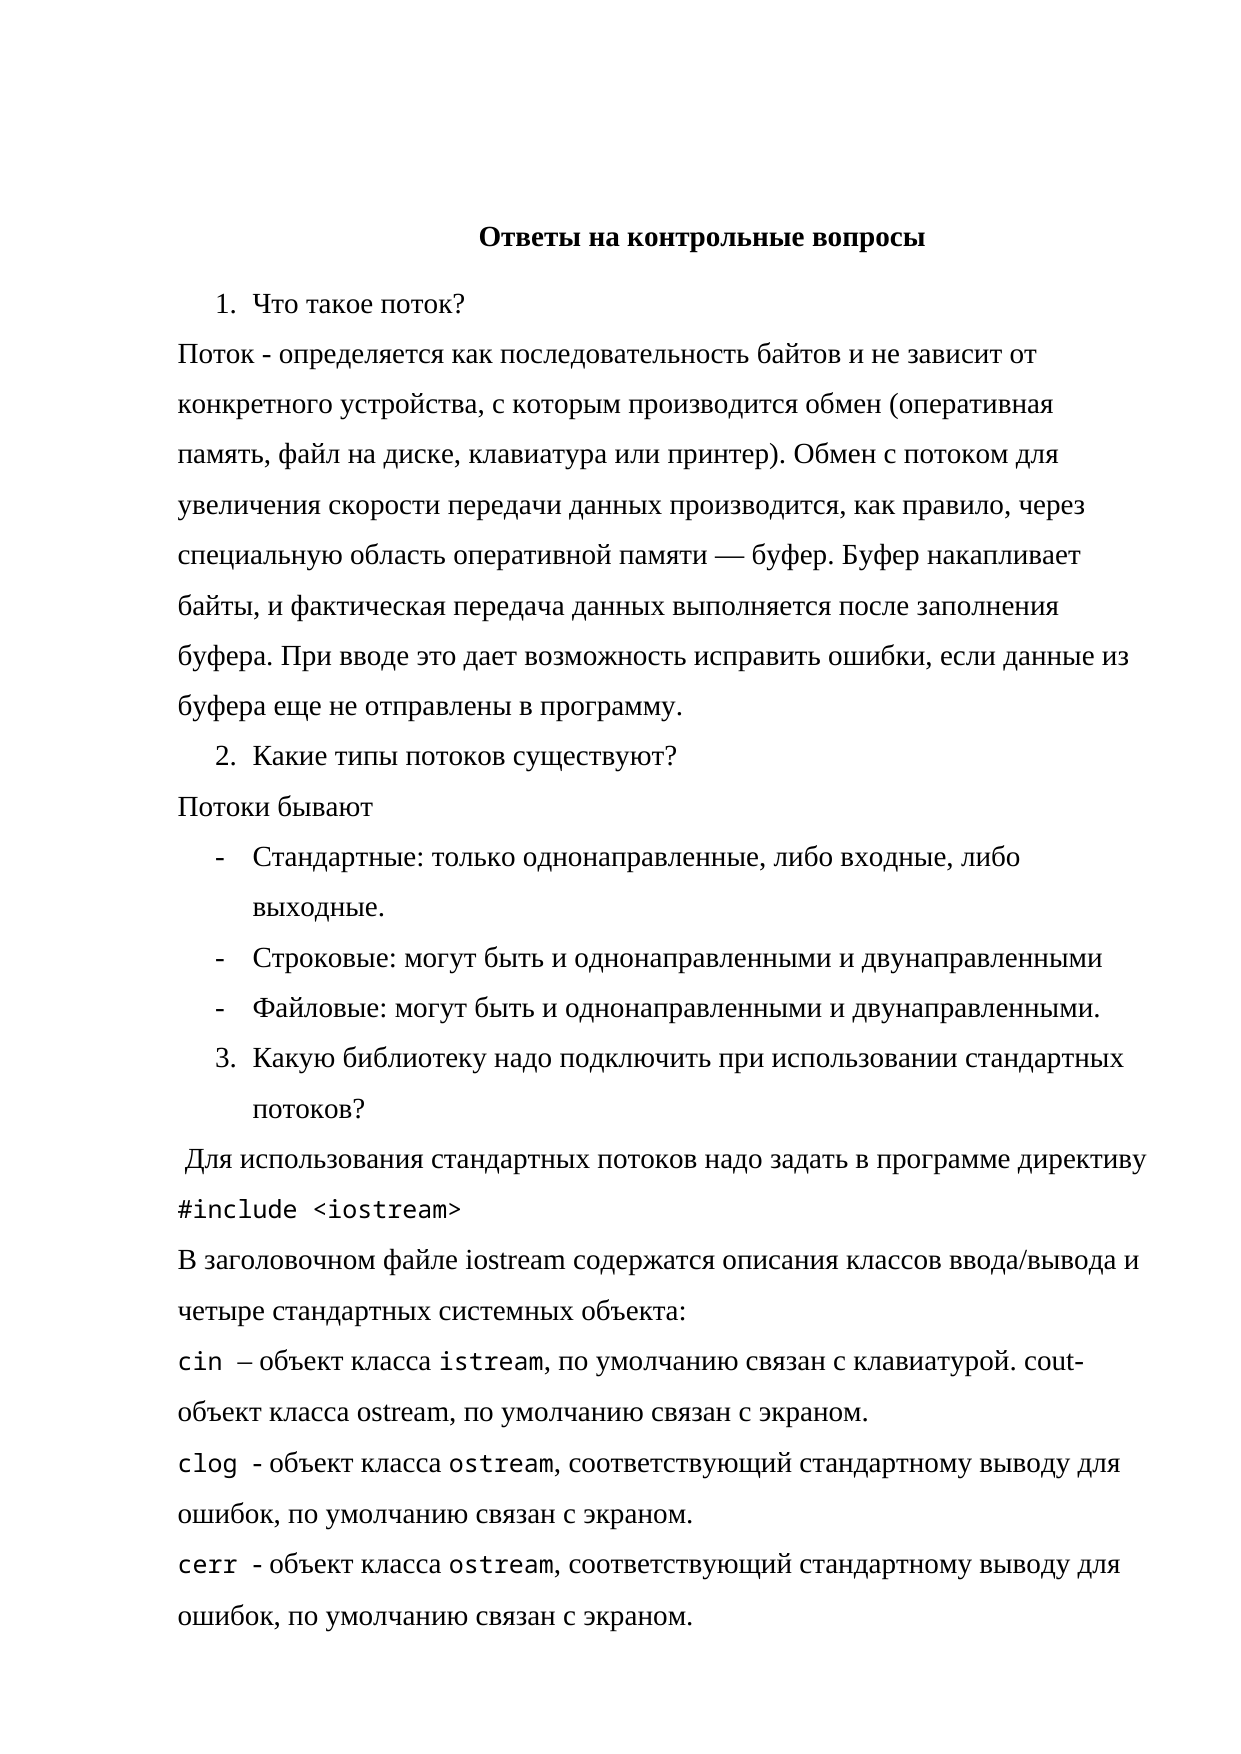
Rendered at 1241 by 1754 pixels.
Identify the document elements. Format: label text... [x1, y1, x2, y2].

list Что такое поток? [215, 286, 1152, 319]
text В заголовочном файле iostream содержатся описания классов ввода/вывода и четыре стандартных системных объекта: [177, 1242, 1152, 1326]
text clog - объект класса ostream, соответствующий стандартному выводу для ошибок, по умолчанию связан с экраном. [177, 1445, 1152, 1529]
text Потоки бывают [177, 789, 1152, 822]
list Строковые: могут быть и однонаправленными и двунаправленными [215, 940, 1152, 973]
subtitle Ответы на контрольные вопросы [177, 219, 1152, 252]
list Стандартные: только однонаправленные, либо входные, либо выходные. [215, 839, 1152, 923]
text cerr - объект класса ostream, соответствующий стандартному выводу для ошибок, по умолчанию связан с экраном. [177, 1546, 1152, 1631]
text #include <iostream> [177, 1191, 1152, 1225]
list Файловые: могут быть и однонаправленными и двунаправленными. [215, 990, 1152, 1024]
list Какие типы потоков существуют? [215, 738, 1152, 772]
text Для использования стандартных потоков надо задать в программе директиву [177, 1141, 1152, 1174]
list Какую библиотеку надо подключить при использовании стандартных потоков? [215, 1040, 1152, 1124]
text cin – объект класса istream, по умолчанию связан с клавиатурой. cout- объект класса ostream, по умолчанию связан с экраном. [177, 1343, 1152, 1428]
text Поток - определяется как последовательность байтов и не зависит от конкретного устройства, с которым производится обмен (оперативная память, файл на диске, клавиатура или принтер). Обмен с потоком для увеличения скорости передачи данных производится, как правило, через специальную область оперативной памяти — буфер. Буфер накапливает байты, и фактическая передача данных выполняется после заполнения буфера. При вводе это дает возможность исправить ошибки, если данные из буфера еще не отправлены в программу. [177, 336, 1152, 722]
